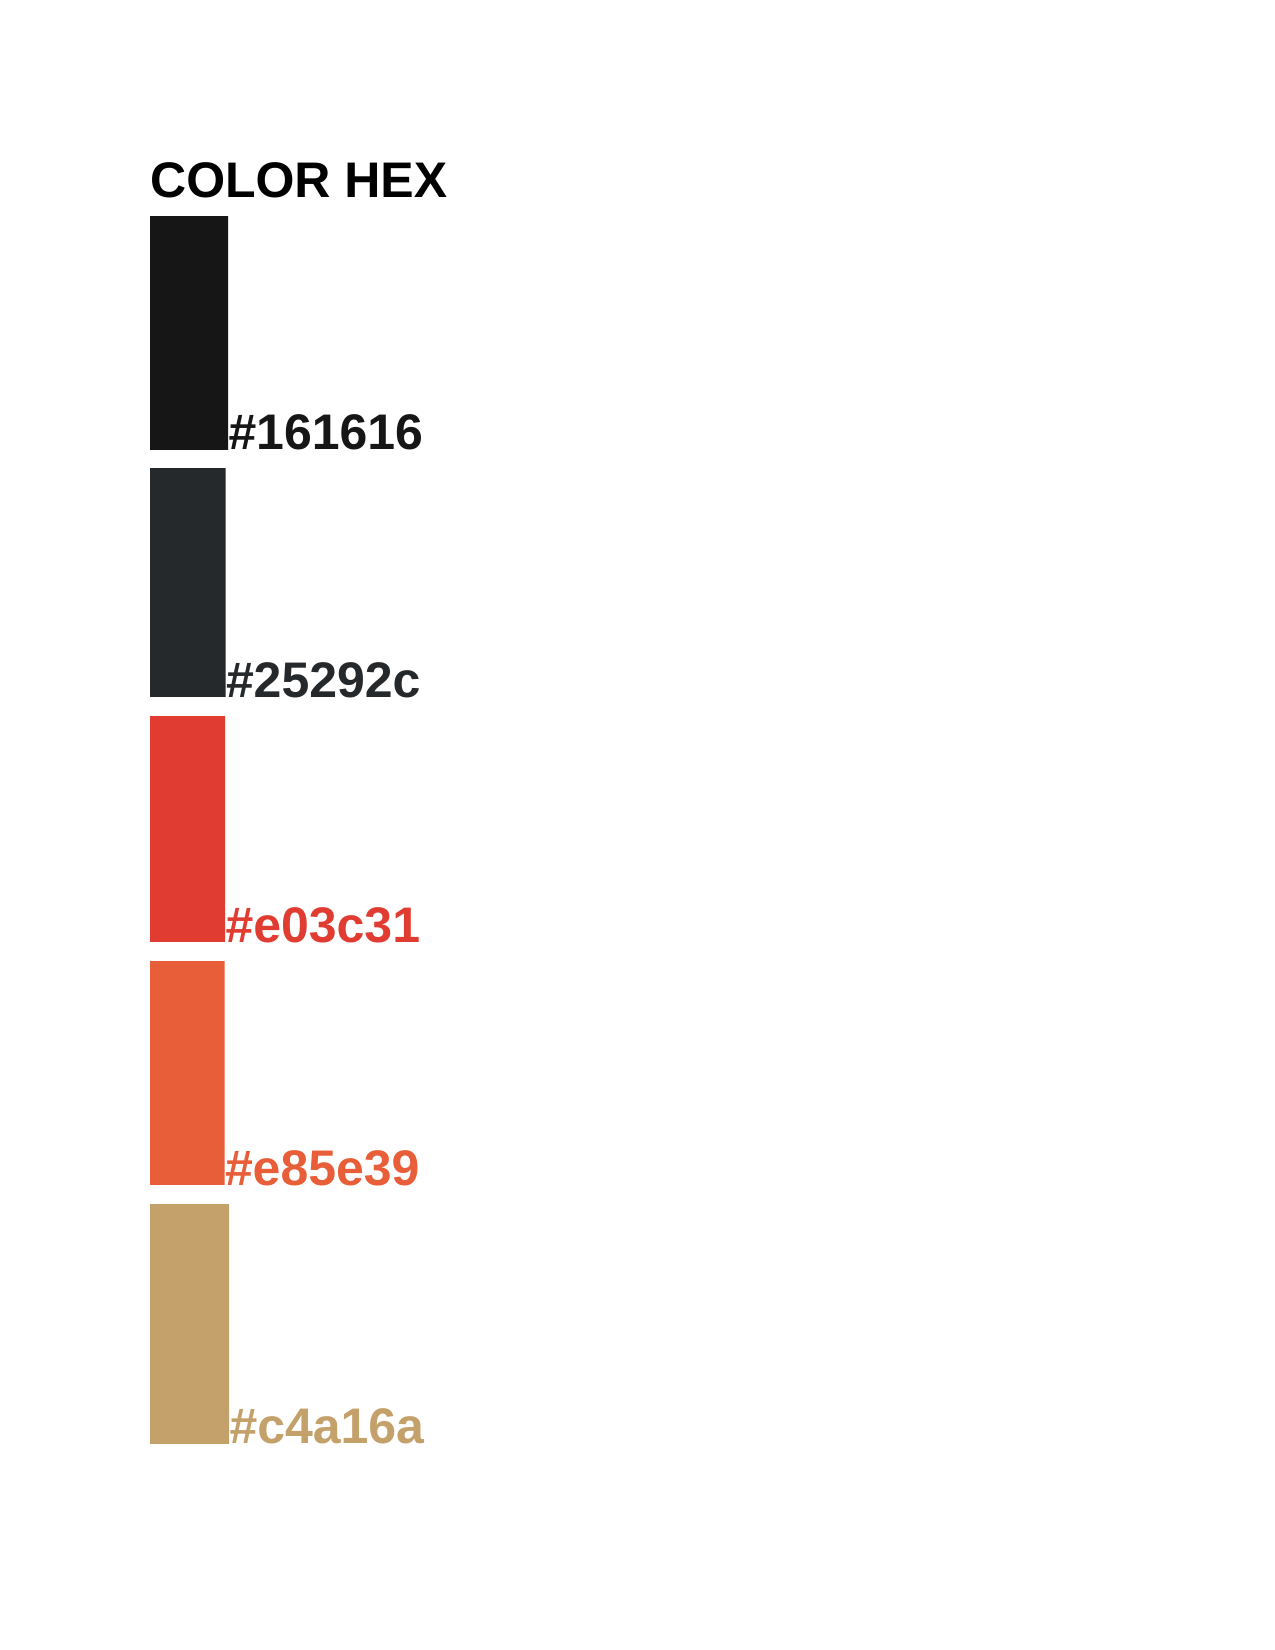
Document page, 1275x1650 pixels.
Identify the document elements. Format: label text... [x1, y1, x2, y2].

picture [150, 216, 229, 450]
picture [150, 468, 226, 697]
picture [150, 716, 226, 942]
text #25292c [150, 468, 1125, 708]
text #c4a16a [150, 1204, 1125, 1454]
text #161616 [150, 216, 1125, 460]
picture [150, 961, 225, 1185]
text COLOR HEX [150, 150, 1125, 207]
text #e85e39 [150, 961, 1125, 1196]
picture [150, 1204, 230, 1444]
text #e03c31 [150, 716, 1125, 953]
